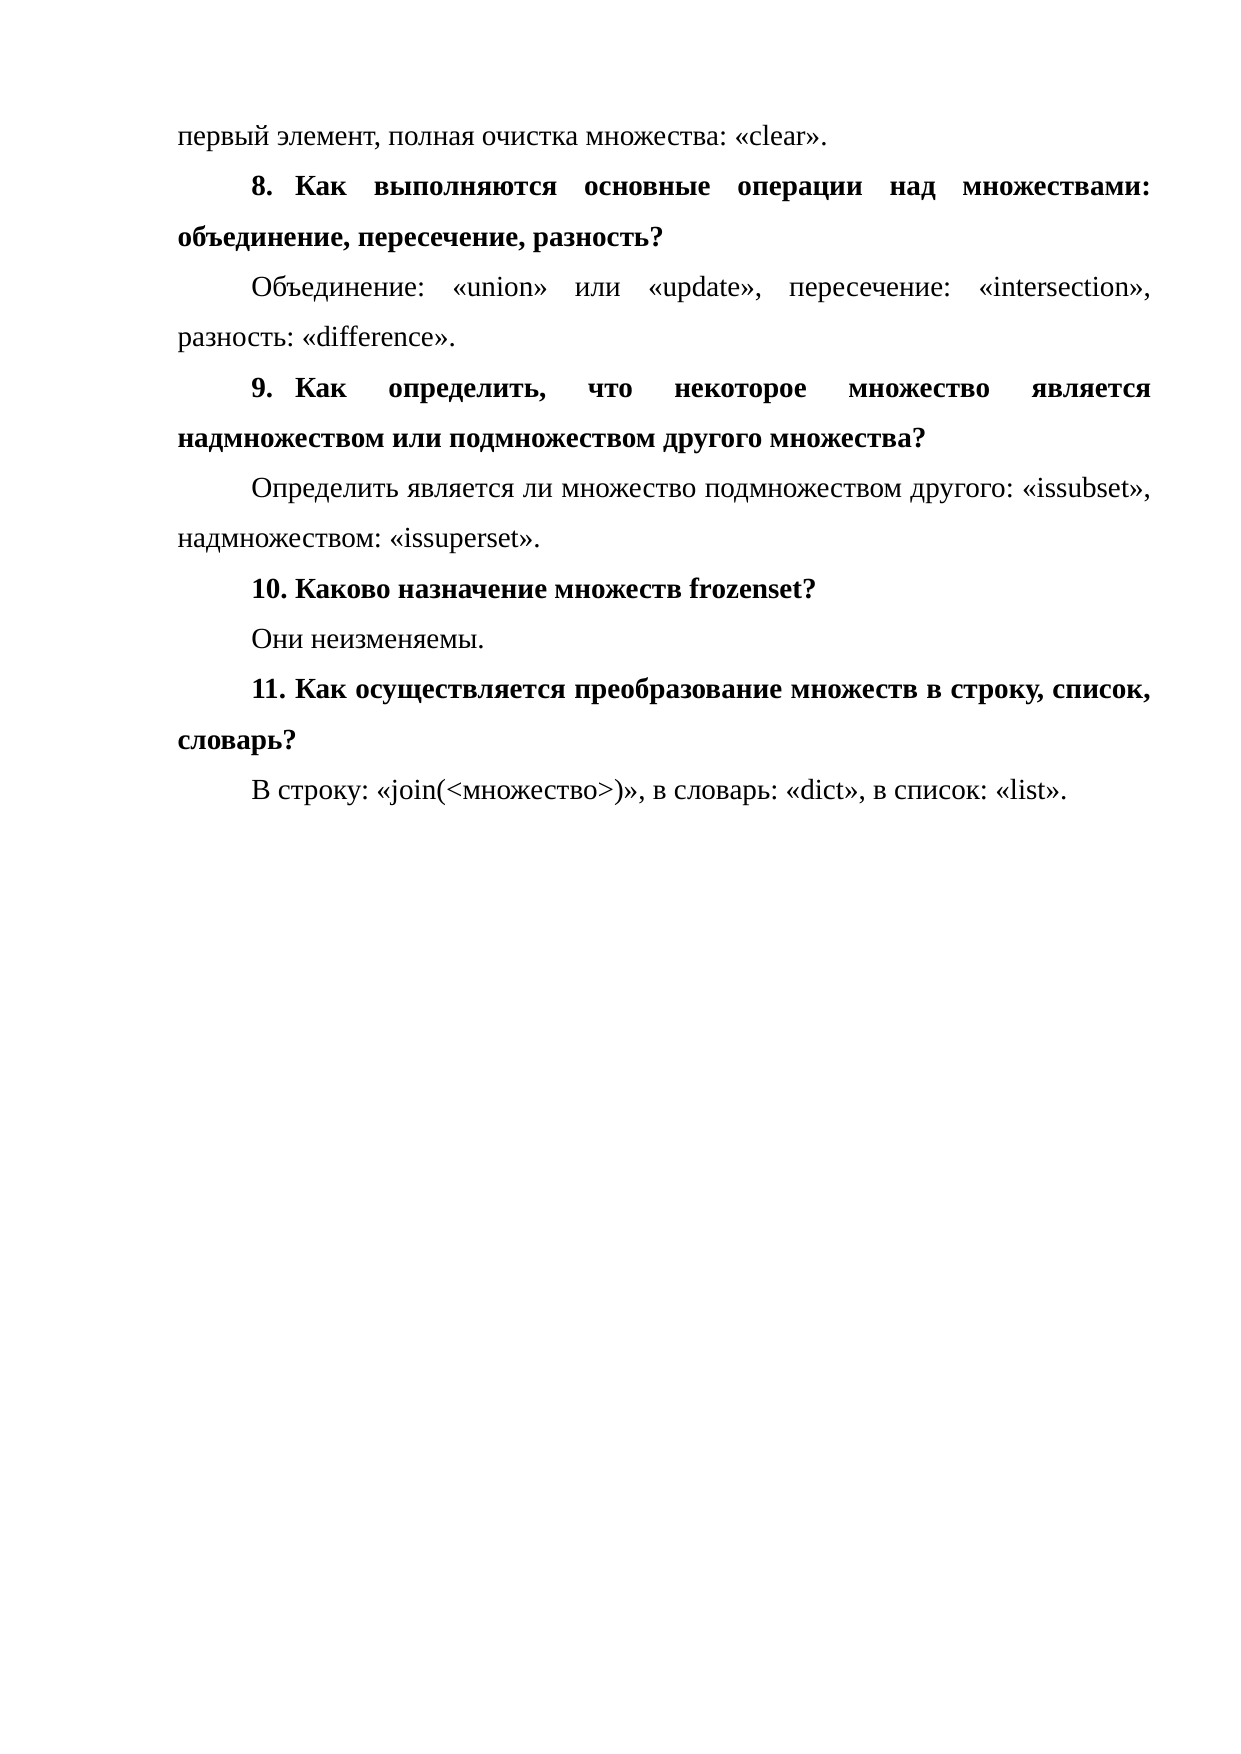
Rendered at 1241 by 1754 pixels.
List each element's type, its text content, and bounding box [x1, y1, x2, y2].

list Как выполняются основные операции над множествами: объединение, пересечение, разность? [177, 168, 1152, 252]
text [177, 118, 1152, 152]
text Объединение: «union» или «update», пересечение: «intersection», разность: «difference». [177, 269, 1152, 353]
text Определить является ли множество подмножеством другого: «issubset», надмножеством: «issuperset». [177, 470, 1152, 554]
list Как определить, что некоторое множество является надмножеством или подмножеством другого множества? [177, 370, 1152, 453]
list Каково назначение множеств frozenset? [177, 571, 1152, 604]
text Они неизменяемы. [177, 621, 1152, 655]
list Как осуществляется преобразование множеств в строку, список, словарь? [177, 672, 1152, 755]
text В строку: «join(<множество>)», в словарь: «dict», в список: «list». [177, 772, 1152, 806]
